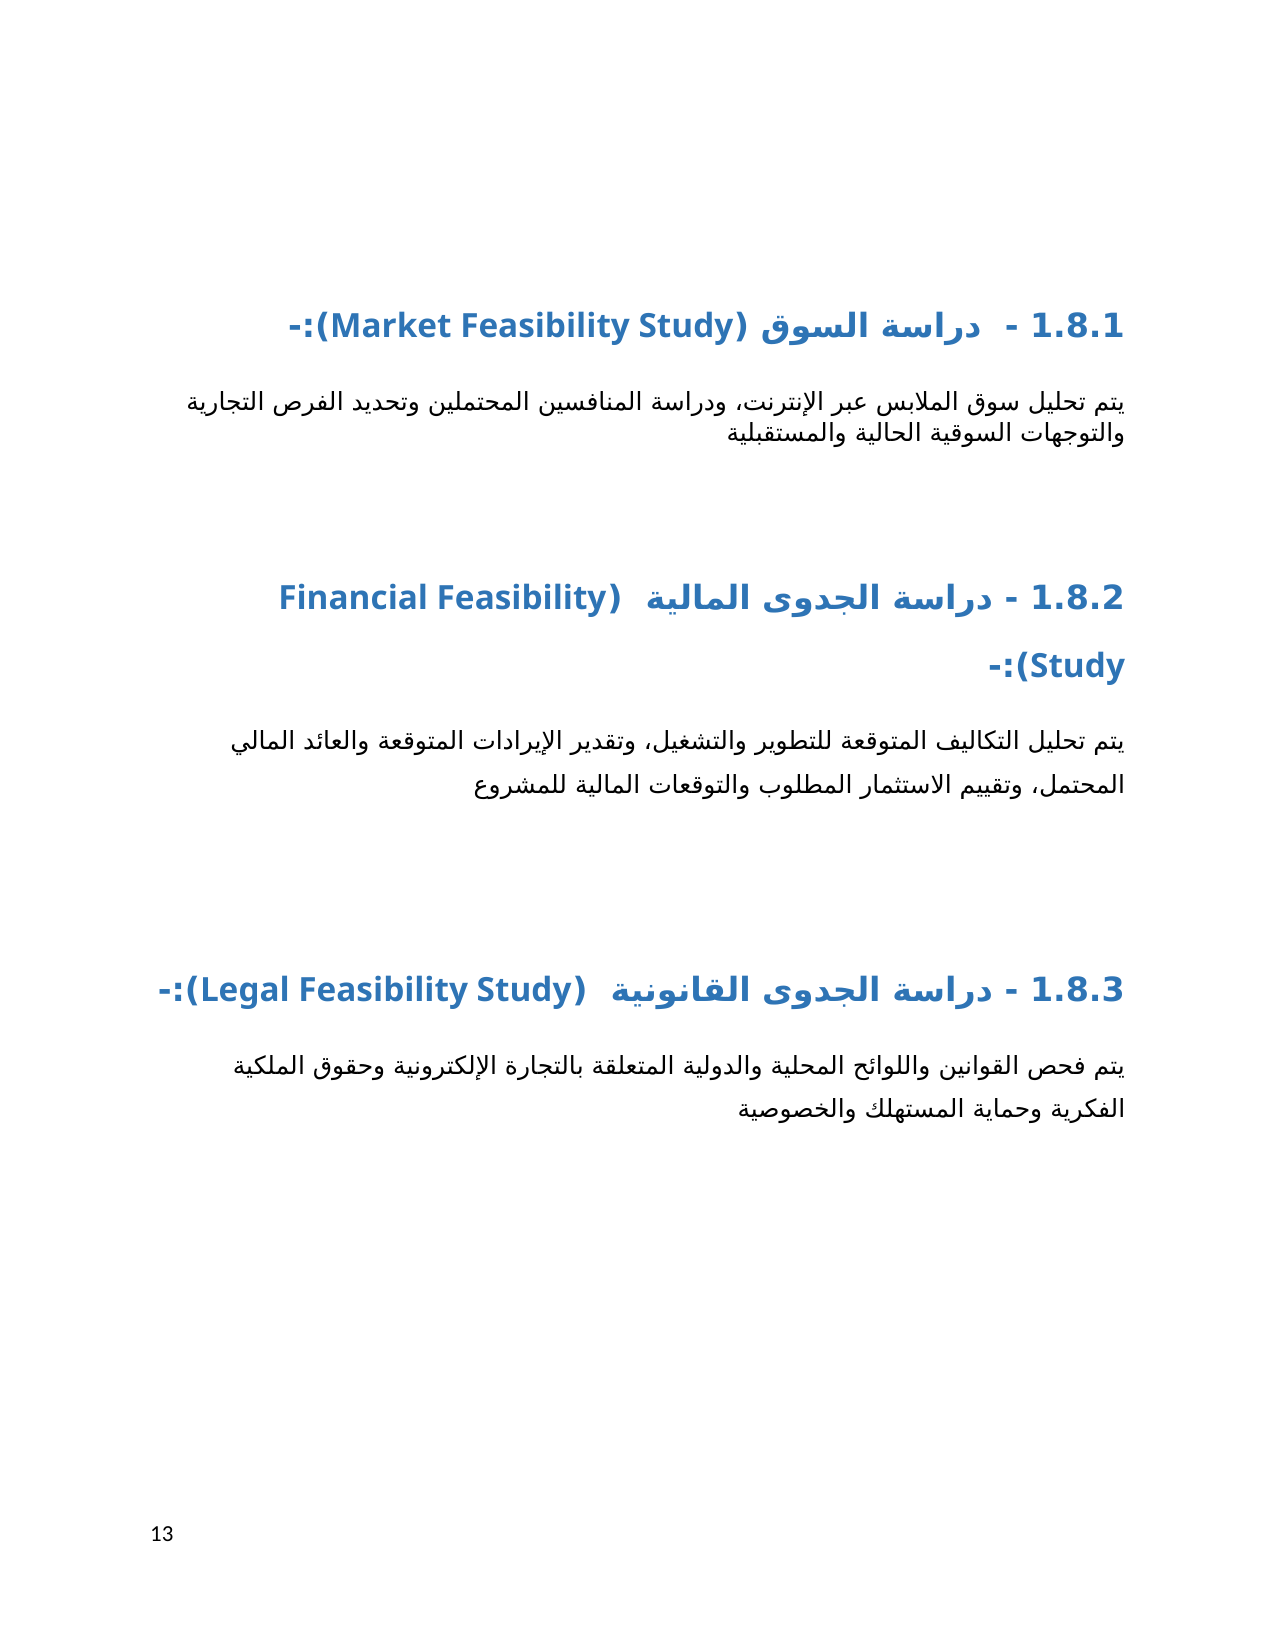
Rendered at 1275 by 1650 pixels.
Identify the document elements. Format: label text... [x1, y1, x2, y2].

text 1.8.1 - دراسة السوق (Market Feasibility Study):- [150, 302, 1125, 348]
text يتم فحص القوانين واللوائح المحلية والدولية المتعلقة بالتجارة الإلكترونية وحقوق الملكية الفكرية وحماية المستهلك والخصوصية [150, 1051, 1125, 1124]
text 1.8.2 - دراسة الجدوى المالية (Financial Feasibility Study):- [150, 573, 1125, 687]
text يتم تحليل سوق الملابس عبر الإنترنت، ودراسة المنافسين المحتملين وتحديد الفرص التجارية والتوجهات السوقية الحالية والمستقبلية [150, 387, 1125, 448]
text 1.8.3 - دراسة الجدوى القانونية (Legal Feasibility Study):- [150, 966, 1125, 1011]
text يتم تحليل التكاليف المتوقعة للتطوير والتشغيل، وتقدير الإيرادات المتوقعة والعائد المالي المحتمل، وتقييم الاستثمار المطلوب والتوقعات المالية للمشروع [150, 726, 1125, 799]
